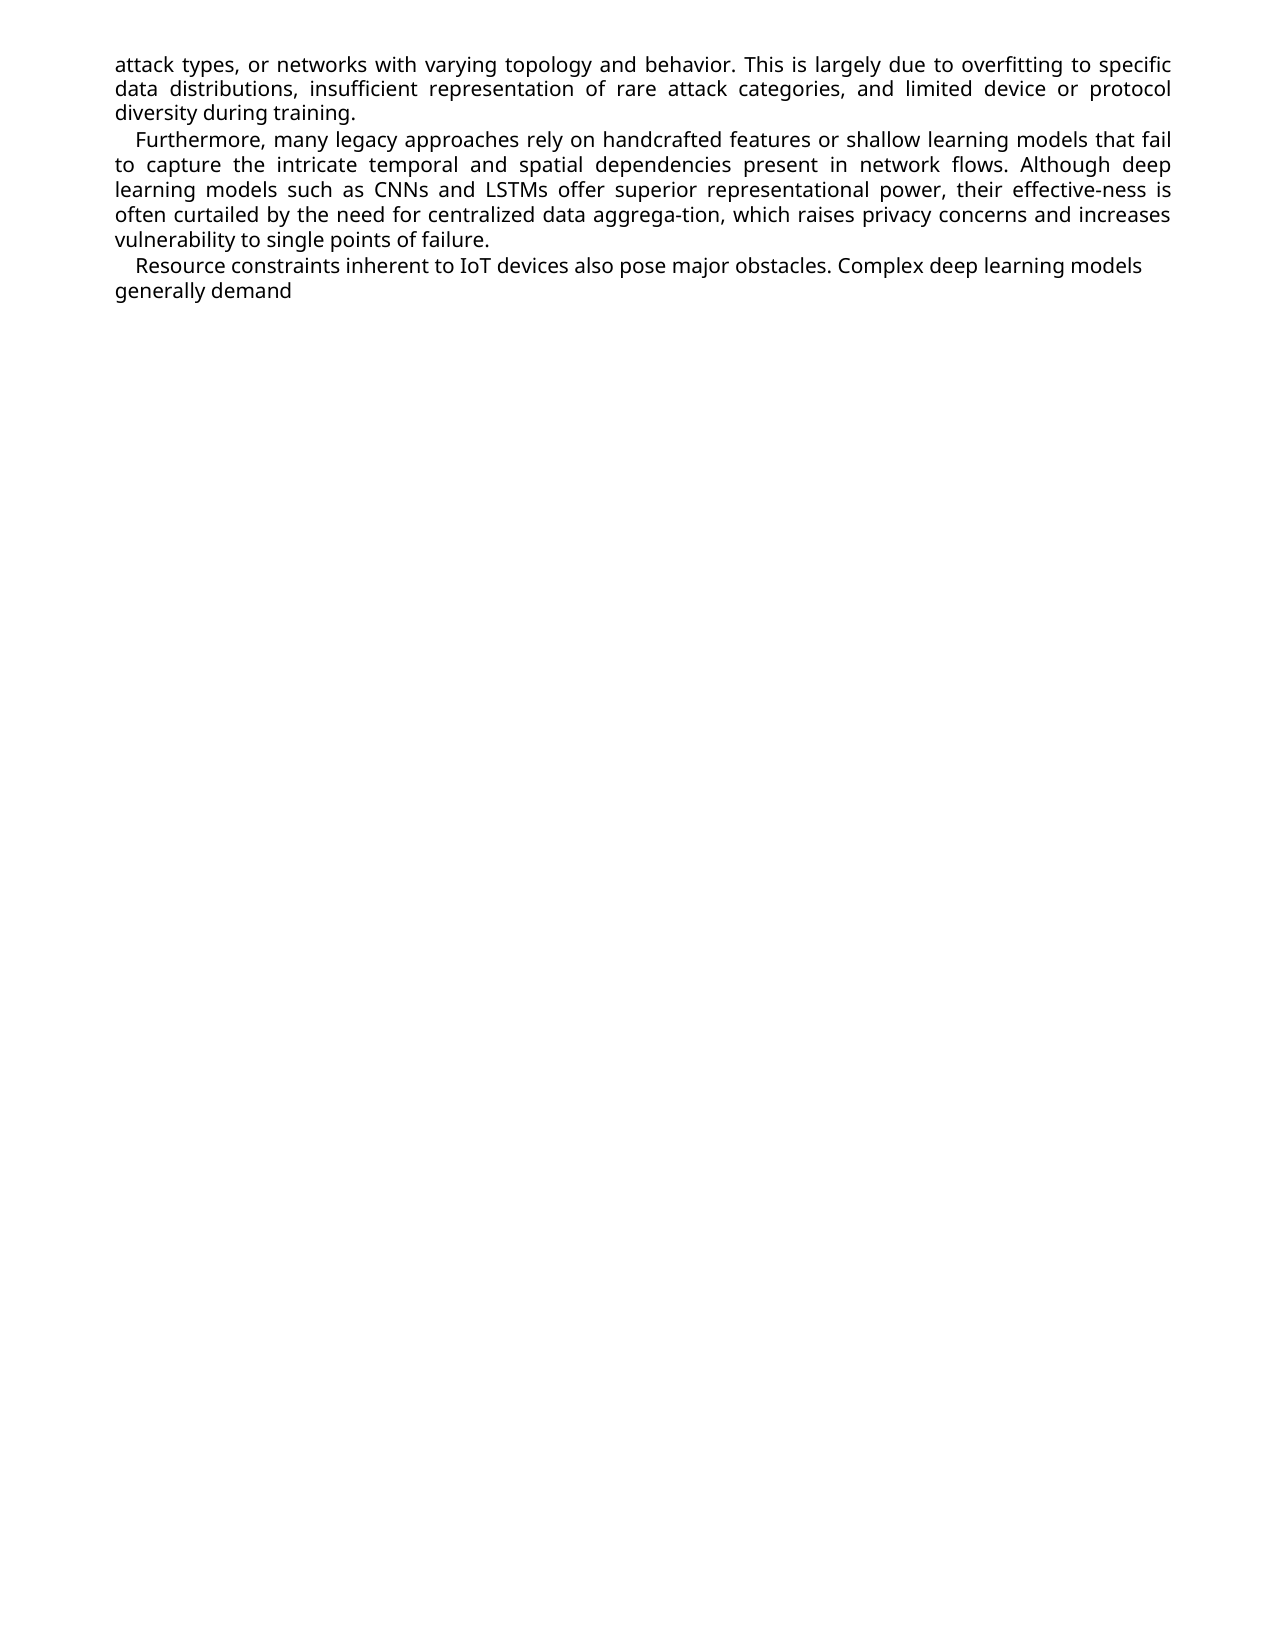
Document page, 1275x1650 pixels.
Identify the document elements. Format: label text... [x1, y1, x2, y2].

text attack types, or networks with varying topology and behavior. This is largely due to overfitting to specific data distributions, insufficient representation of rare attack categories, and limited device or protocol diversity during training. [114, 53, 1173, 125]
text Resource constraints inherent to IoT devices also pose major obstacles. Complex deep learning models generally demand [114, 253, 1175, 303]
text Furthermore, many legacy approaches rely on handcrafted features or shallow learning models that fail to capture the intricate temporal and spatial dependencies present in network flows. Although deep learning models such as CNNs and LSTMs offer superior representational power, their effective-ness is often curtailed by the need for centralized data aggrega-tion, which raises privacy concerns and increases vulnerability to single points of failure. [114, 127, 1173, 252]
